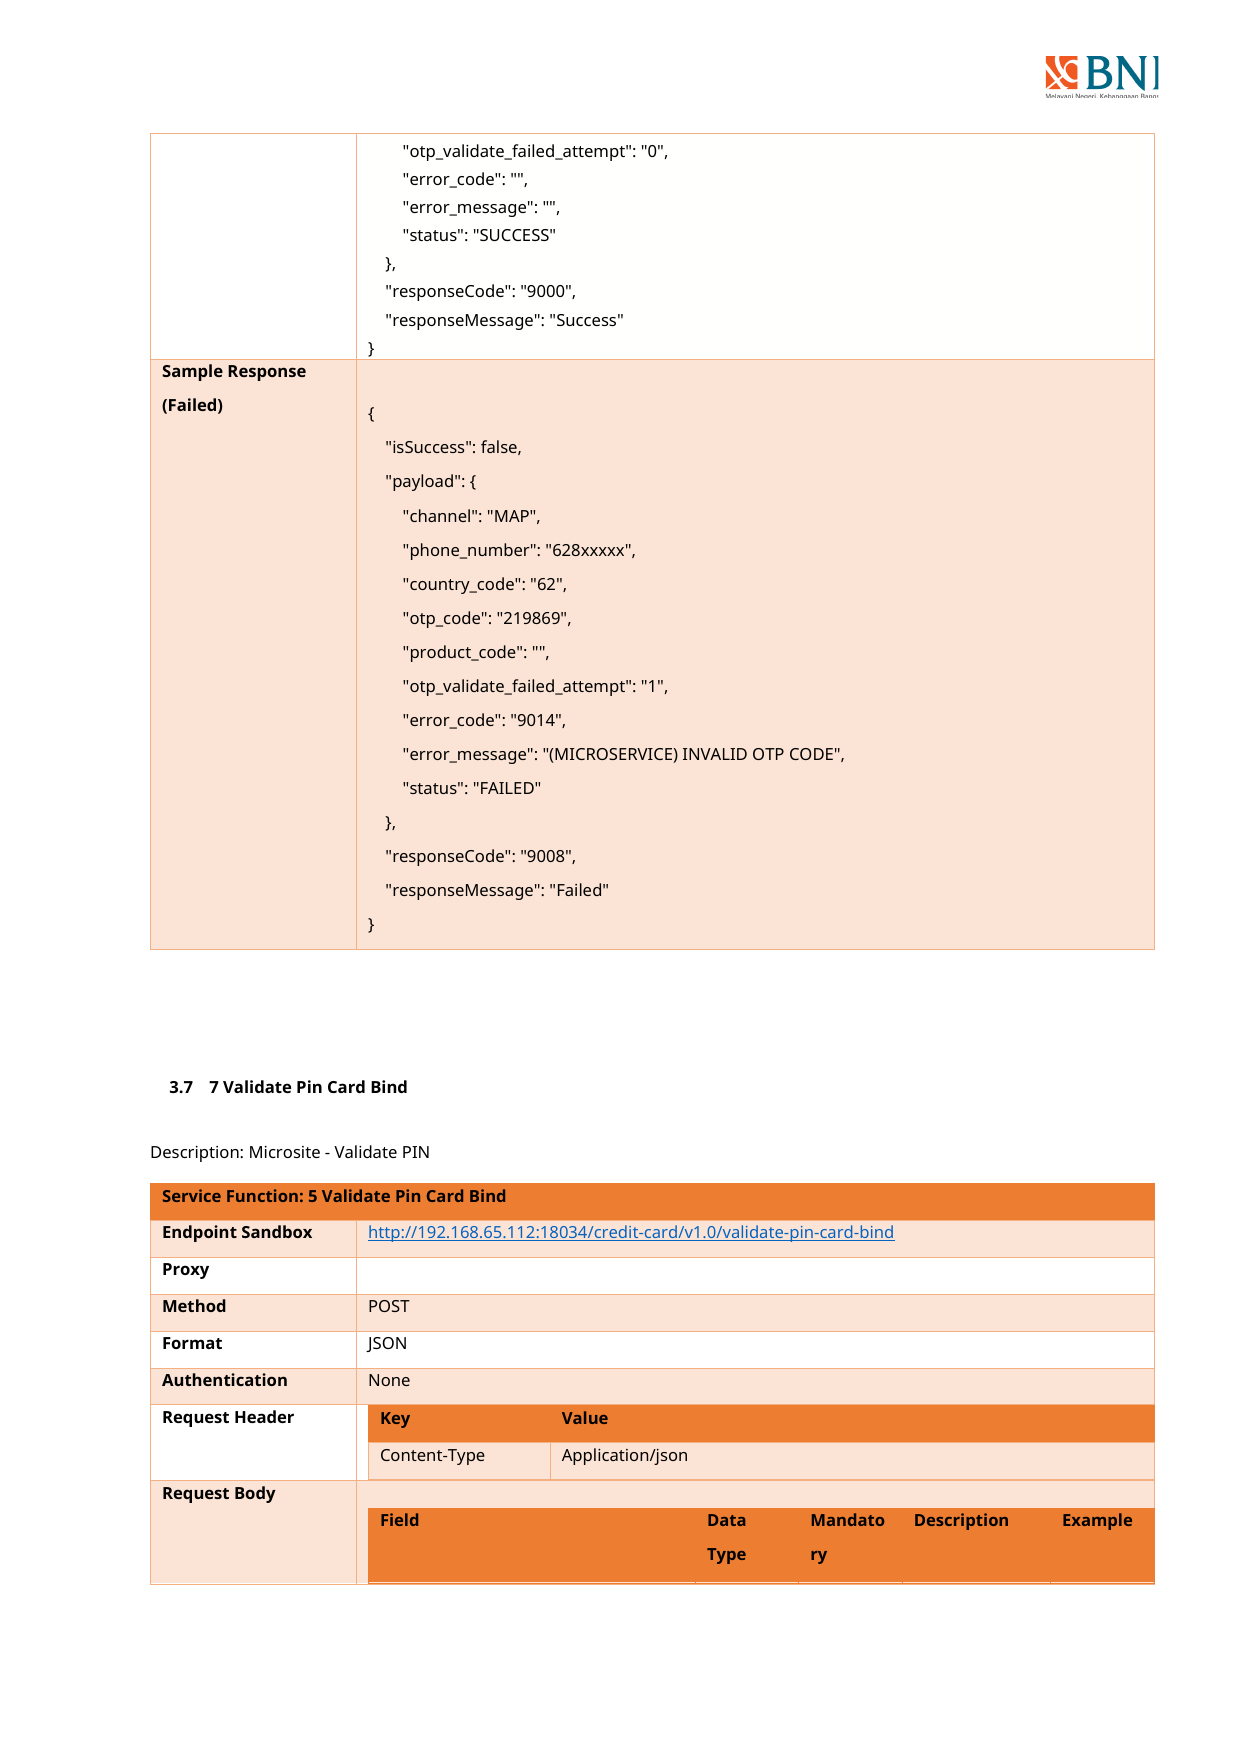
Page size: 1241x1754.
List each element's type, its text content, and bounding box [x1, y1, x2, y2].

text Description: Microsite - Validate PIN [150, 1140, 1090, 1163]
picture [1094, 60, 1103, 69]
table_cell POST [357, 1295, 1154, 1331]
table_cell None [357, 1369, 1154, 1404]
picture [1094, 73, 1106, 85]
table_cell Request Header [151, 1405, 356, 1480]
picture [1124, 56, 1141, 79]
table_cell Endpoint Sandbox [151, 1221, 356, 1257]
subtitle 7 Validate Pin Card Bind [169, 1076, 1090, 1098]
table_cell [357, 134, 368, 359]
table_cell Method [151, 1295, 356, 1331]
table_cell JSON [357, 1332, 1154, 1367]
picture [1045, 56, 1159, 98]
table_cell Sample Response (Failed) [151, 360, 356, 949]
table_cell Request Body [151, 1481, 356, 1583]
table_header Service Function: 5 Validate Pin Card Bind [151, 1184, 1154, 1220]
table_cell http://192.168.65.112:18034/credit-card/v1.0/validate-pin-card-bind [357, 1221, 1154, 1257]
table_cell [357, 1481, 1154, 1583]
table_cell Format [151, 1332, 356, 1367]
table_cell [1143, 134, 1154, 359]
table_cell Authentication [151, 1369, 356, 1404]
table_cell { "isSuccess": false, "payload": { "channel": "MAP", "phone_number": "628xxxxx", "country_code": "62", "otp_code": "219869", "product_code": "", "otp_validate_failed_attempt": "1", "error_code": "9014", "error_message": "(MICROSERVICE) INVALID OTP CODE", "status": "FAILED" }, "responseCode": "9008", "responseMessage": "Failed" } [357, 360, 1154, 949]
table_cell [357, 1258, 1154, 1294]
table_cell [151, 134, 356, 359]
table_cell Proxy [151, 1258, 356, 1294]
table_cell [357, 1405, 368, 1480]
